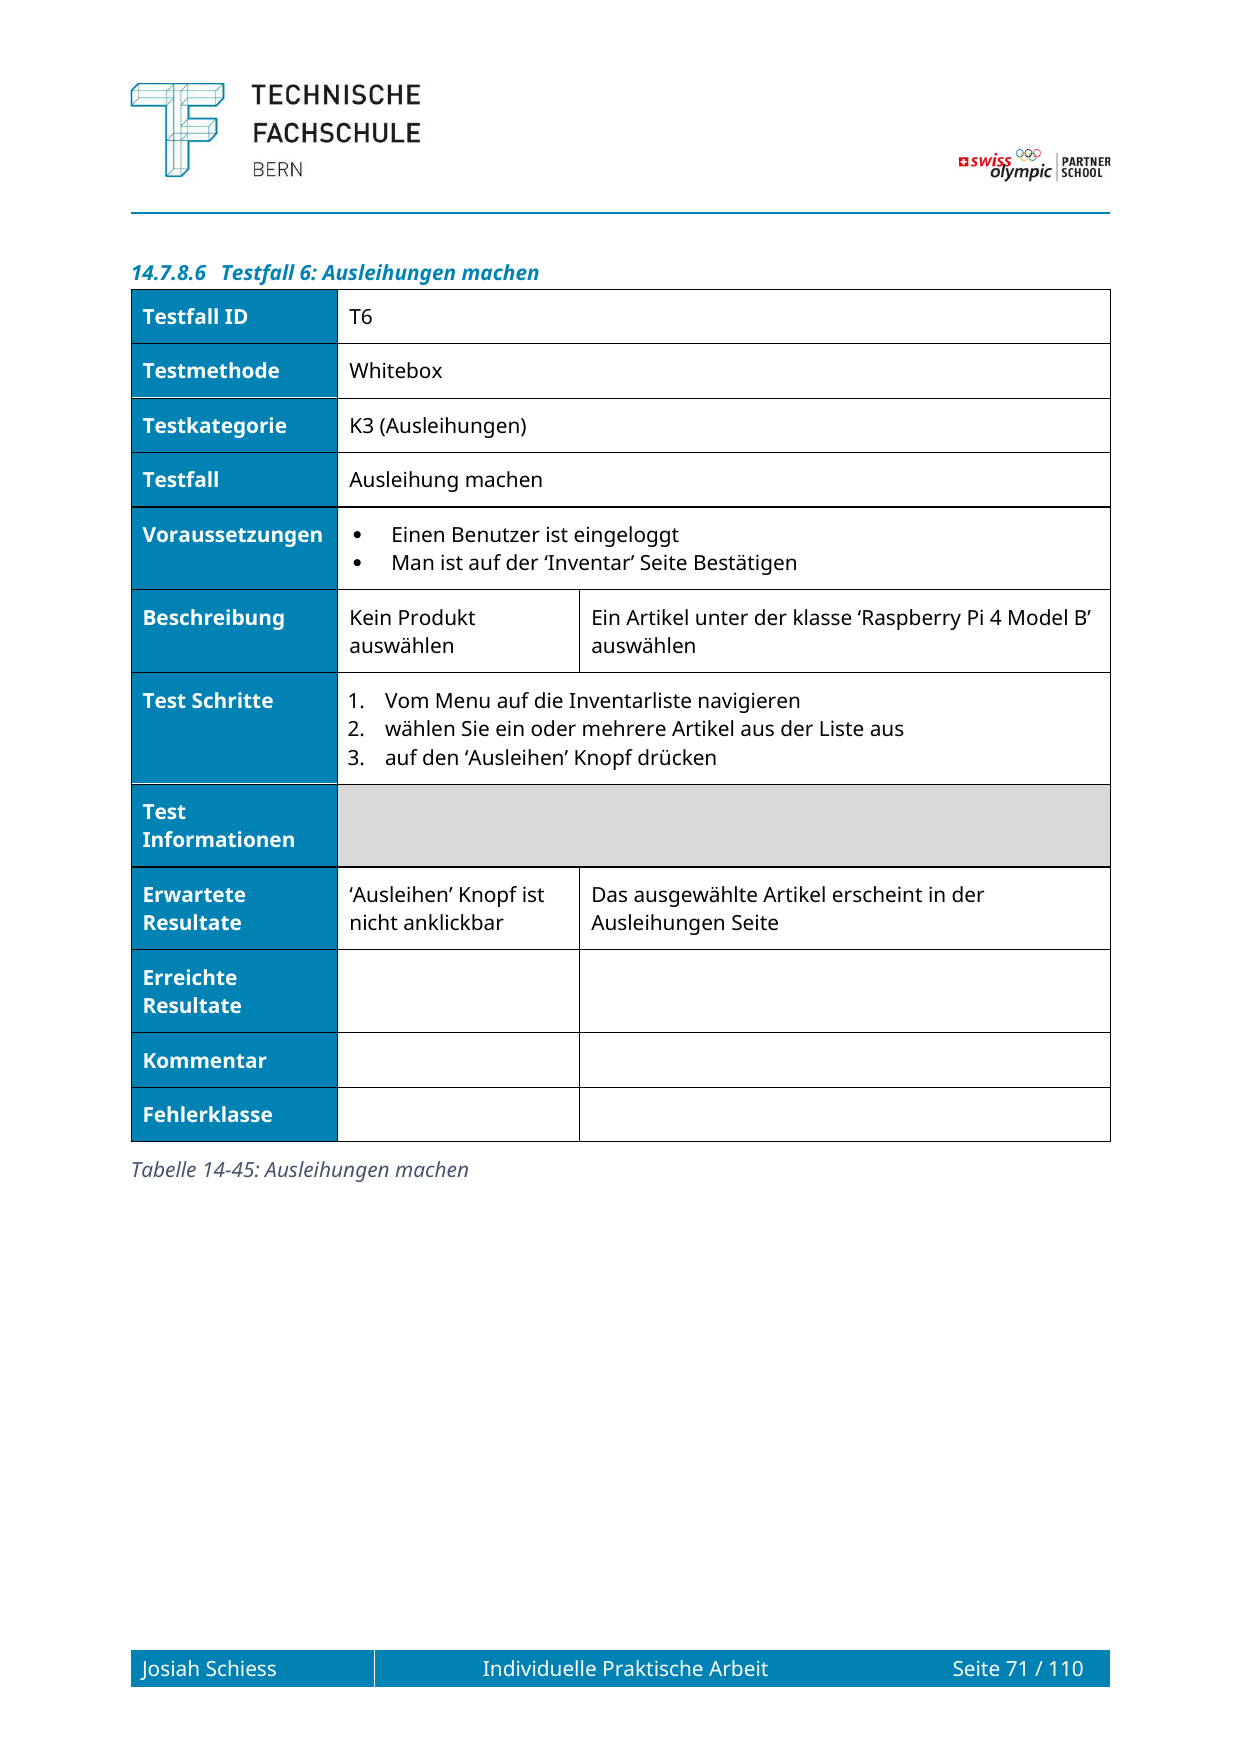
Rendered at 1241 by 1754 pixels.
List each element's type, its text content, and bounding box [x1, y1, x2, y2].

table_cell Testkategorie [132, 399, 337, 452]
table_header T6 [338, 290, 1110, 343]
table_header Testfall ID [132, 290, 337, 343]
table_cell [338, 1033, 579, 1087]
table_cell Testmethode [132, 344, 337, 397]
picture [130, 83, 1111, 210]
table_cell Ein Artikel unter der klasse ‘Raspberry Pi 4 Model B’ auswählen [580, 590, 1110, 672]
table_cell Voraussetzungen [132, 508, 337, 589]
table_cell Beschreibung [132, 590, 337, 672]
table_cell Einen Benutzer ist eingeloggt Man ist auf der ‘Inventar’ Seite Bestätigen [338, 508, 1110, 589]
table_cell Kommentar [132, 1033, 337, 1087]
table_cell Vom Menu auf die Inventarliste navigieren wählen Sie ein oder mehrere Artikel aus der Liste aus auf den ‘Ausleihen’ Knopf drücken [338, 673, 1110, 783]
table_cell Erwartete Resultate [132, 868, 337, 949]
table_cell Ausleihung machen [338, 453, 1110, 506]
table_cell K3 (Ausleihungen) [338, 399, 1110, 452]
table_cell Test Schritte [132, 673, 337, 783]
table_cell [338, 785, 1110, 866]
table_cell Fehlerklasse [132, 1088, 337, 1141]
table_cell Test Informationen [132, 785, 337, 866]
table_cell ‘Ausleihen’ Knopf ist nicht anklickbar [338, 868, 579, 949]
table_cell [580, 1088, 1110, 1141]
table_cell Erreichte Resultate [132, 950, 337, 1032]
table_cell [580, 1033, 1110, 1087]
table_cell Das ausgewählte Artikel erscheint in der Ausleihungen Seite [580, 868, 1110, 949]
table_cell Kein Produkt auswählen [338, 590, 579, 672]
table_cell [338, 950, 579, 1032]
table_cell [580, 950, 1110, 1032]
table_cell Whitebox [338, 344, 1110, 397]
subtitle Testfall 6: Ausleihungen machen [131, 258, 1110, 286]
table_cell Testfall [132, 453, 337, 506]
table_cell [338, 1088, 579, 1141]
